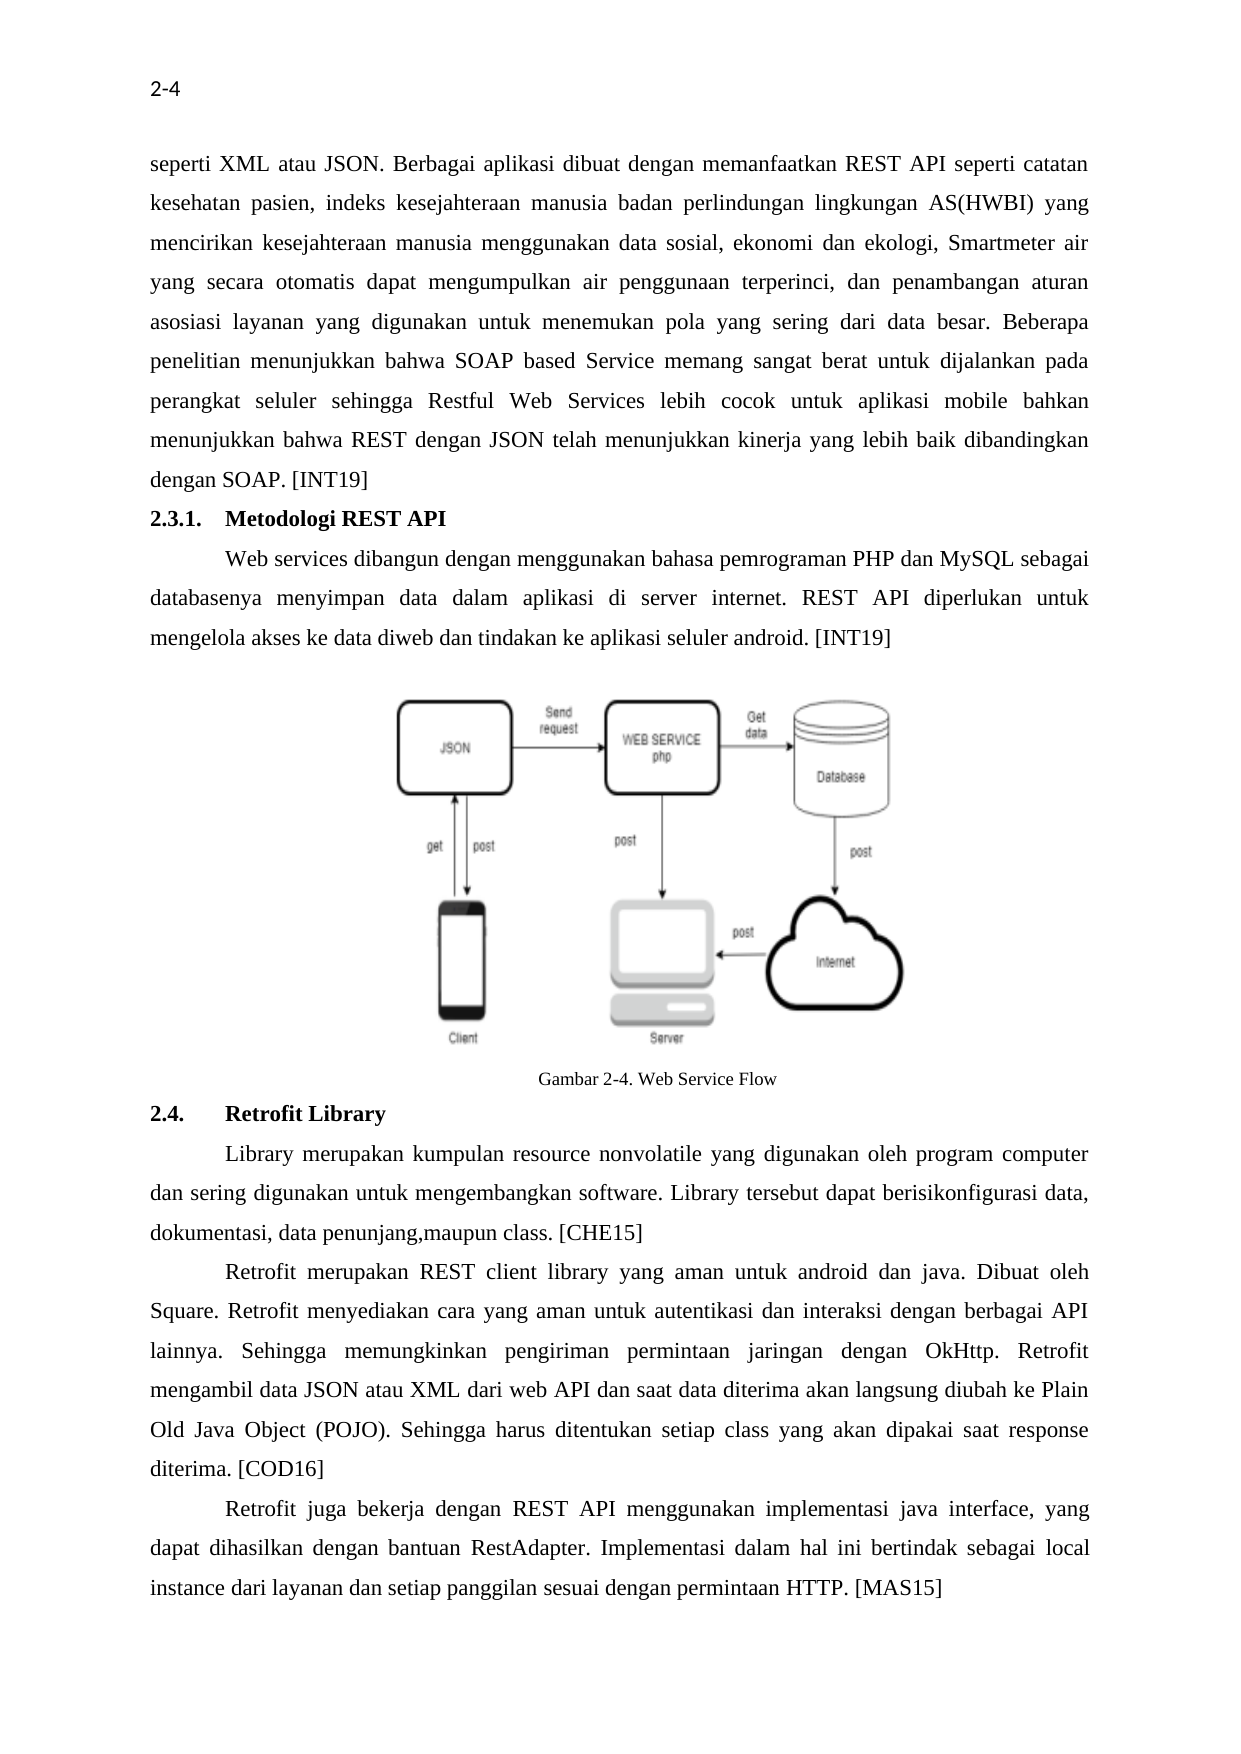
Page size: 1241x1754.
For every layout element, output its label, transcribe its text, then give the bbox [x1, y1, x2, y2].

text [150, 150, 1090, 492]
text Library merupakan kumpulan resource nonvolatile yang digunakan oleh program computer dan sering digunakan untuk mengembangkan software. Library tersebut dapat berisikonfigurasi data, dokumentasi, data penunjang,maupun class. [CHE15] [150, 1139, 1090, 1245]
subtitle 2.4. Retrofit Library [150, 1100, 1090, 1126]
text Retrofit juga bekerja dengan REST API menggunakan implementasi java interface, yang dapat dihasilkan dengan bantuan RestAdapter. Implementasi dalam hal ini bertindak sebagai local instance dari layanan dan setiap panggilan sesuai dengan permintaan HTTP. [MAS15] [150, 1495, 1090, 1600]
text Web services dibangun dengan menggunakan bahasa pemrograman PHP dan MySQL sebagai databasenya menyimpan data dalam aplikasi di server internet. REST API diperlukan untuk mengelola akses ke data diweb dan tindakan ke aplikasi seluler android. [INT19] [150, 545, 1090, 650]
text Retrofit merupakan REST client library yang aman untuk android dan java. Dibuat oleh Square. Retrofit menyediakan cara yang aman untuk autentikasi dan interaksi dengan berbagai API lainnya. Sehingga memungkinkan pengiriman permintaan jaringan dengan OkHttp. Retrofit mengambil data JSON atau XML dari web API dan saat data diterima akan langsung diubah ke Plain Old Java Object (POJO). Sehingga harus ditentukan setiap class yang akan dipakai saat response diterima. [COD16] [150, 1258, 1090, 1482]
picture [225, 663, 1069, 1054]
subtitle 2.3.1. Metodologi REST API [150, 505, 1090, 532]
